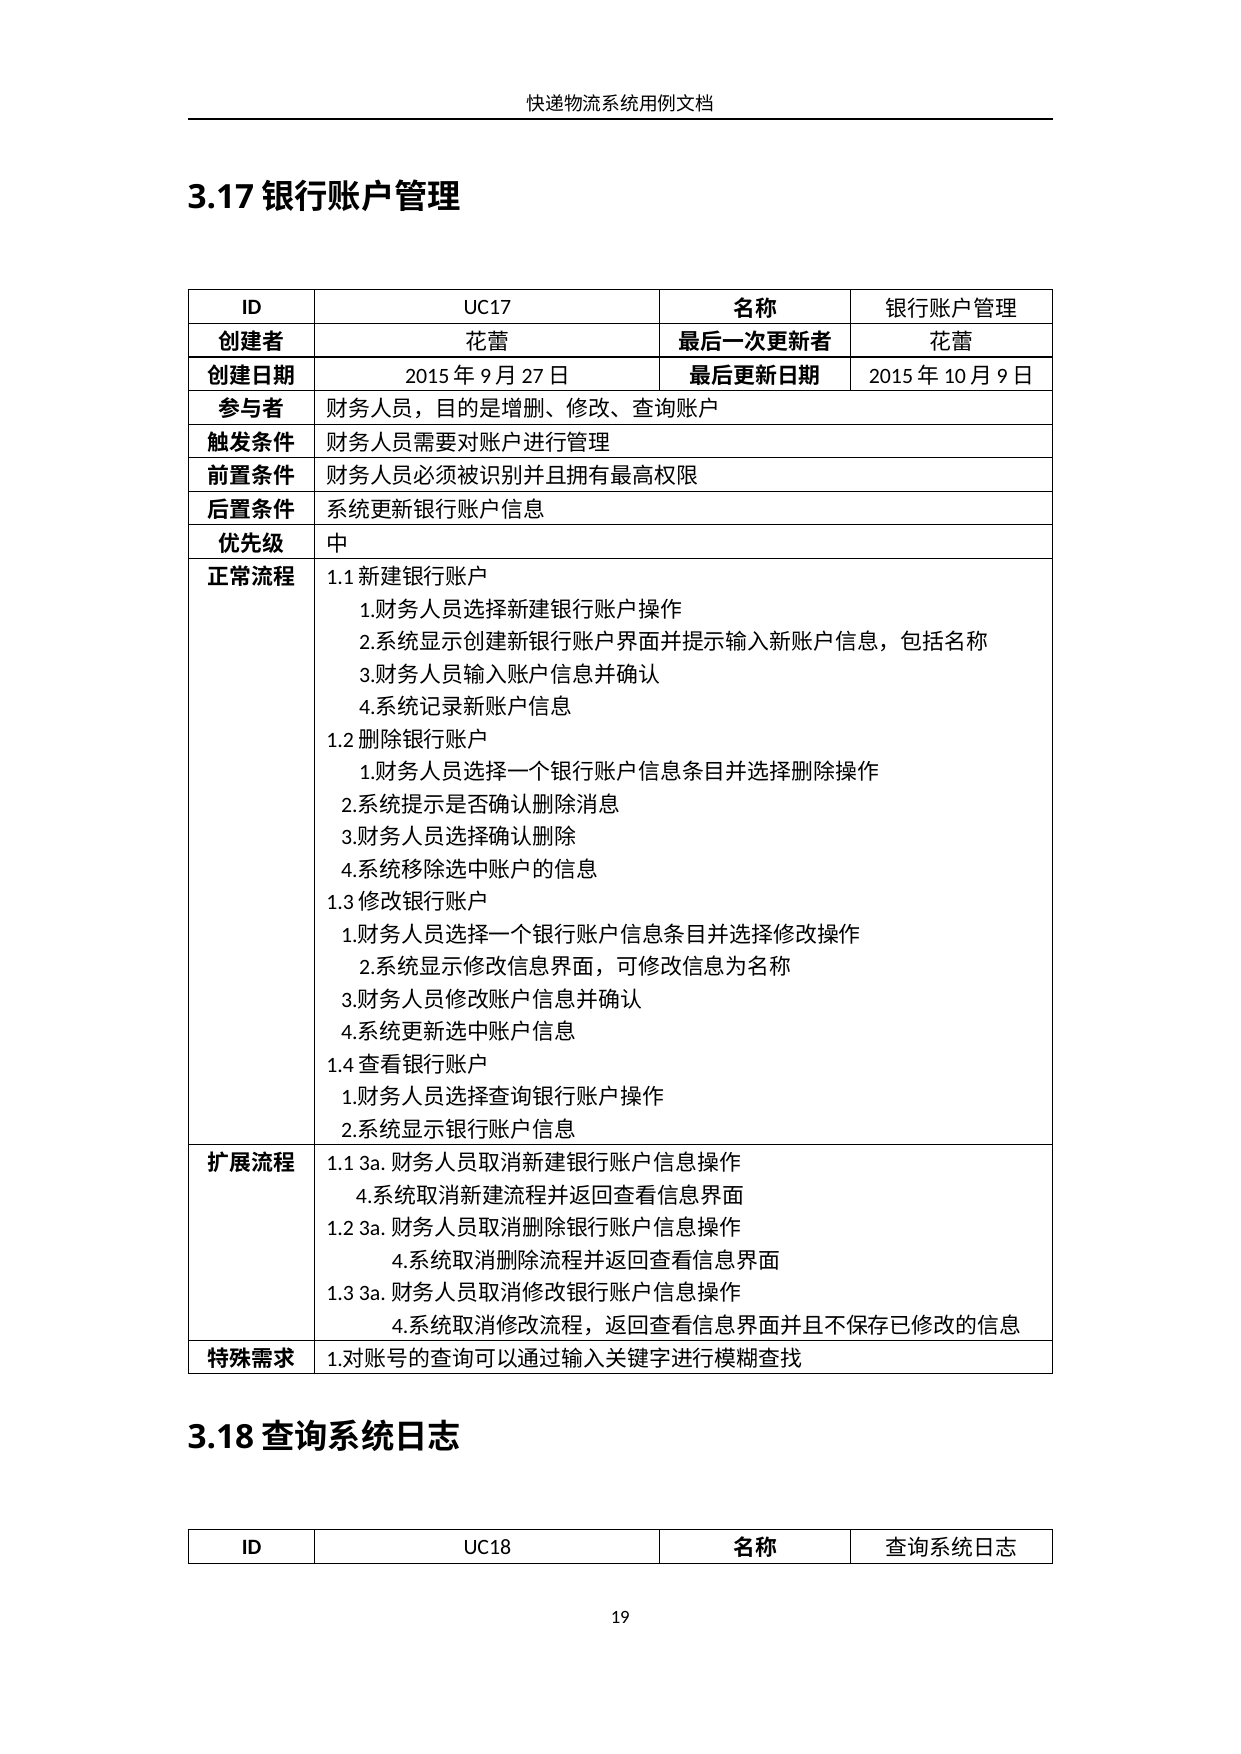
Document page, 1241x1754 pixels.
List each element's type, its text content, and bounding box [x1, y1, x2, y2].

table_cell 扩展流程 [189, 1145, 314, 1340]
table_cell 触发条件 [189, 425, 314, 457]
table_cell 财务人员必须被识别并且拥有最高权限 [315, 458, 1052, 491]
table_cell 最后一次更新者 [660, 324, 850, 356]
table_cell 参与者 [189, 391, 314, 423]
table_header ID [189, 1530, 314, 1562]
table_cell 创建日期 [189, 358, 314, 390]
table_cell 1.对账号的查询可以通过输入关键字进行模糊查找 [315, 1341, 1052, 1373]
table_cell 前置条件 [189, 458, 314, 491]
table_cell 特殊需求 [189, 1341, 314, 1373]
table_cell 1.1 3a. 财务人员取消新建银行账户信息操作 4.系统取消新建流程并返回查看信息界面 1.2 3a. 财务人员取消删除银行账户信息操作 4.系统取消删除流程并返回查看信息界面 1.3 3a. 财务人员取消修改银行账户信息操作 4.系统取消修改流程，返回查看信息界面并且不保存已修改的信息 [315, 1145, 1052, 1340]
table_cell 1.1新建银行账户 1.财务人员选择新建银行账户操作 2.系统显示创建新银行账户界面并提示输入新账户信息，包括名称 3.财务人员输入账户信息并确认 4.系统记录新账户信息 1.2删除银行账户 1.财务人员选择一个银行账户信息条目并选择删除操作 2.系统提示是否确认删除消息 3.财务人员选择确认删除 4.系统移除选中账户的信息 1.3修改银行账户 1.财务人员选择一个银行账户信息条目并选择修改操作 2.系统显示修改信息界面，可修改信息为名称 3.财务人员修改账户信息并确认 4.系统更新选中账户信息 1.4查看银行账户 1.财务人员选择查询银行账户操作 2.系统显示银行账户信息 [315, 559, 1052, 1144]
table_cell 中 [315, 525, 1052, 558]
subtitle 3.18查询系统日志 [187, 1401, 1053, 1466]
subtitle 3.17银行账户管理 [187, 162, 1053, 227]
table_cell 后置条件 [189, 492, 314, 524]
table_header 银行账户管理 [851, 290, 1052, 323]
table_cell 财务人员，目的是增删、修改、查询账户 [315, 391, 1052, 423]
table_header ID [189, 290, 314, 323]
table_header UC18 [315, 1530, 659, 1562]
table_cell 2015年10月9日 [851, 358, 1052, 390]
table_header 查询系统日志 [851, 1530, 1052, 1562]
table_cell 创建者 [189, 324, 314, 356]
table_header 名称 [660, 1530, 850, 1562]
table_cell 财务人员需要对账户进行管理 [315, 425, 1052, 457]
table_cell 花蕾 [851, 324, 1052, 356]
table_cell 最后更新日期 [660, 358, 850, 390]
table_header 名称 [660, 290, 850, 323]
table_cell 优先级 [189, 525, 314, 558]
table_cell 2015年9月27日 [315, 358, 659, 390]
table_header UC17 [315, 290, 659, 323]
table_cell 系统更新银行账户信息 [315, 492, 1052, 524]
table_cell 正常流程 [189, 559, 314, 1144]
table_cell 花蕾 [315, 324, 659, 356]
